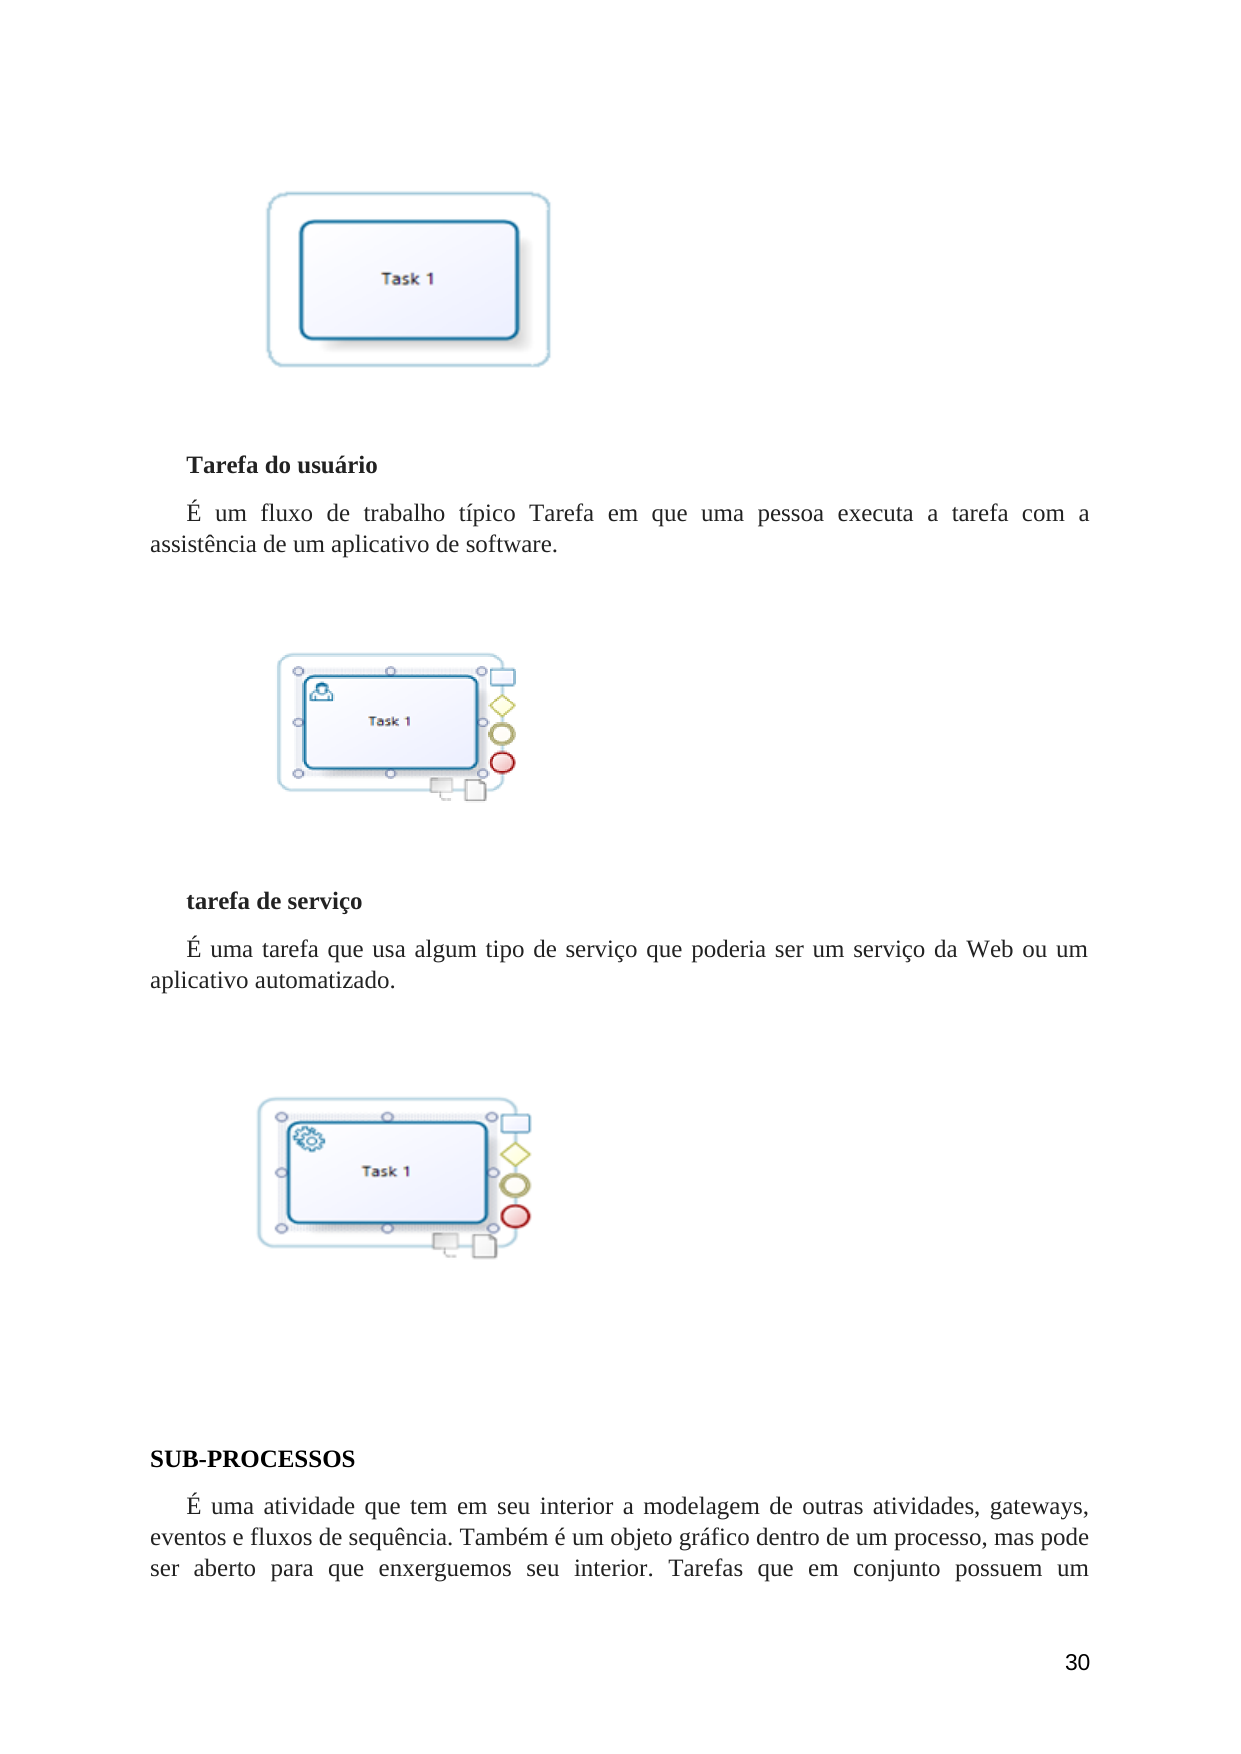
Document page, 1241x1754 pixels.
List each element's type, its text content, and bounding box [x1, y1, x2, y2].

text Tarefa do usuário [150, 450, 1090, 479]
text É um fluxo de trabalho típico Tarefa em que uma pessoa executa a tarefa com a assistência de um aplicativo de software. [150, 498, 1090, 557]
text tarefa de serviço [150, 886, 1090, 915]
picture [186, 1012, 676, 1330]
text É uma tarefa que usa algum tipo de serviço que poderia ser um serviço da Web ou um aplicativo automatizado. [150, 934, 1090, 993]
text SUB-PROCESSOS [150, 1444, 1090, 1472]
picture [215, 606, 648, 839]
picture [186, 150, 682, 432]
